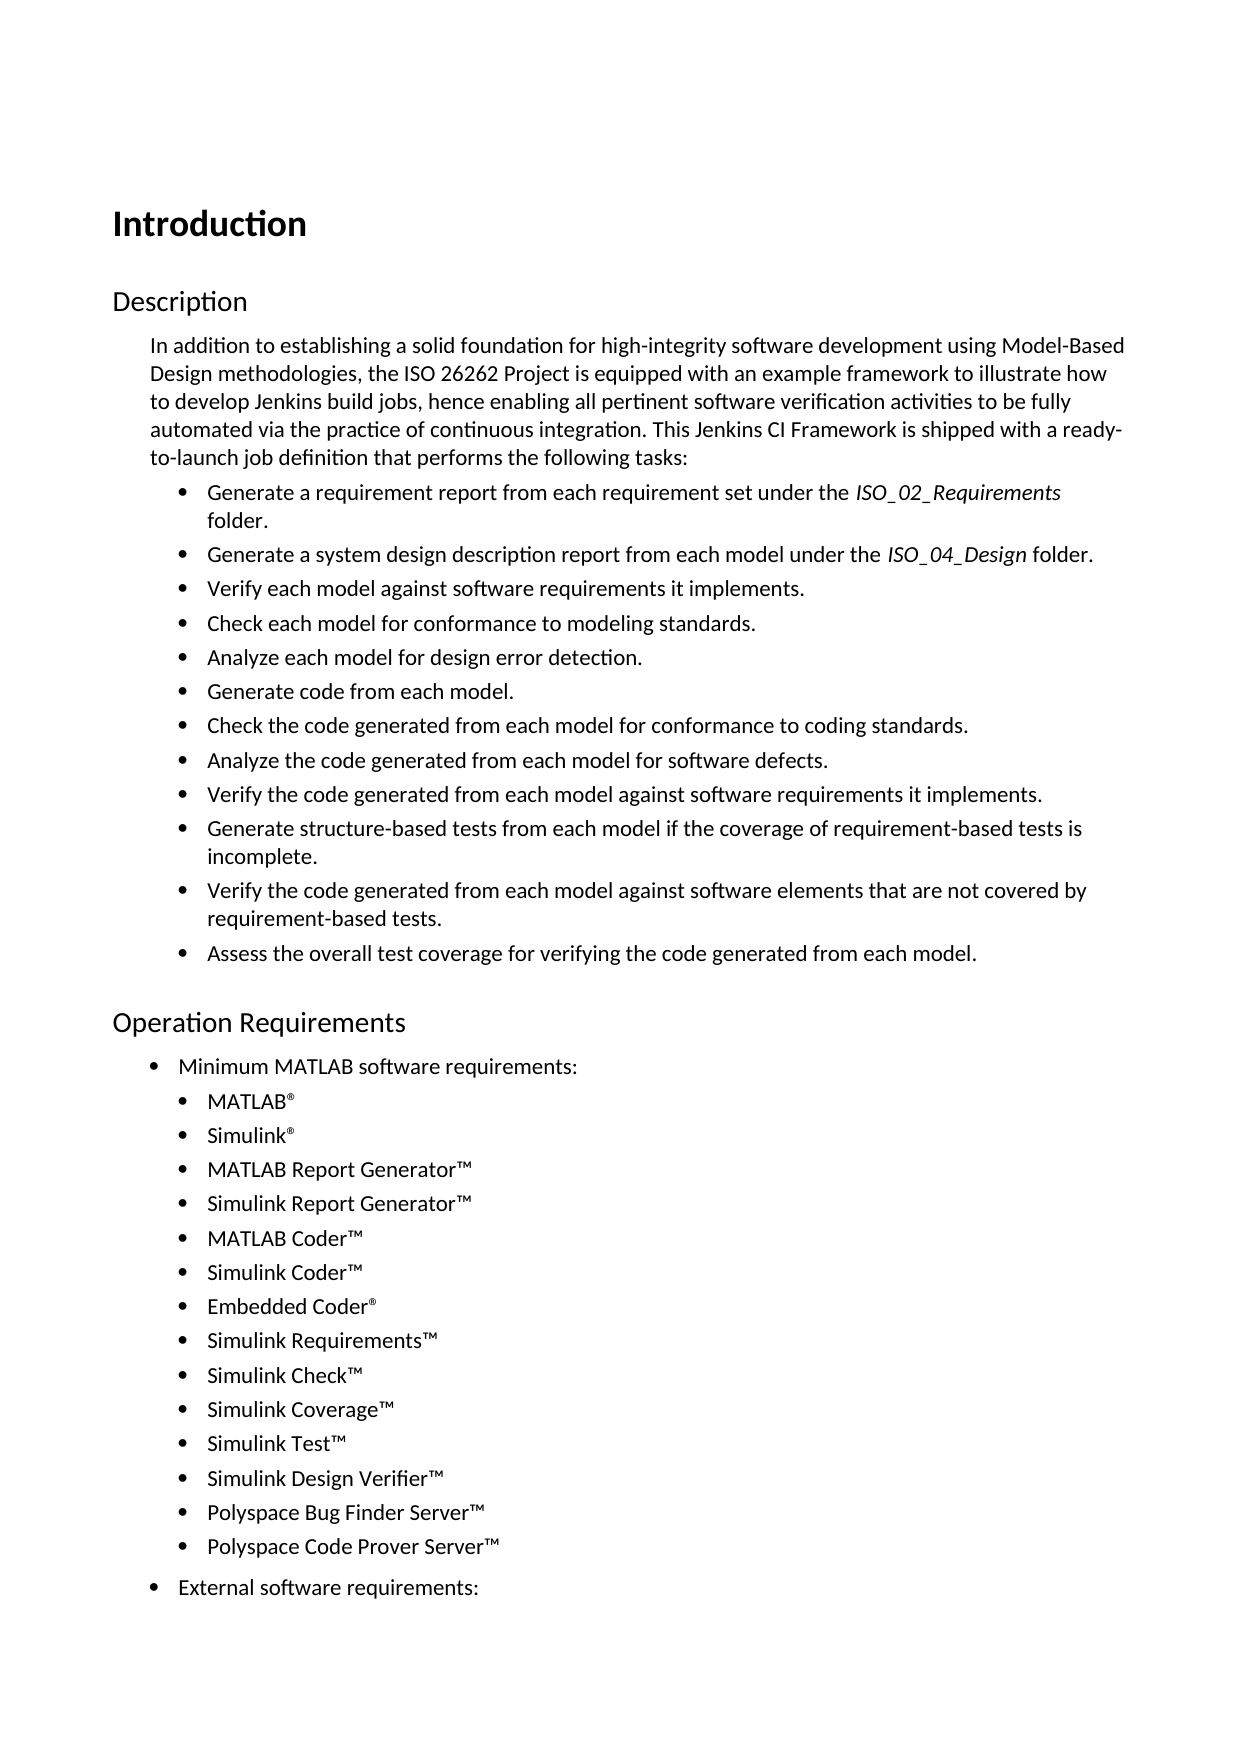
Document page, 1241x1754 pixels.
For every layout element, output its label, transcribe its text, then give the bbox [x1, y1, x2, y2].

list Generate a system design description report from each model under the ISO_04_Design folder. [178, 540, 1128, 568]
subtitle Description [112, 283, 1128, 319]
list Check the code generated from each model for conformance to coding standards. [178, 711, 1128, 739]
list Generate a requirement report from each requirement set under the ISO_02_Requirements folder. [178, 478, 1128, 534]
list Verify the code generated from each model against software elements that are not covered by requirement-based tests. [178, 877, 1128, 933]
list MATLAB Report Generator™ [178, 1155, 1128, 1183]
subtitle Introduction [112, 200, 1128, 246]
subtitle Operation Requirements [112, 1004, 1128, 1040]
list Simulink Coverage™ [178, 1395, 1128, 1423]
list Verify the code generated from each model against software requirements it implements. [178, 780, 1128, 808]
list Simulink Design Verifier™ [178, 1464, 1128, 1492]
list Simulink Requirements™ [178, 1327, 1128, 1355]
list MATLAB® [178, 1087, 1128, 1115]
list Polyspace Bug Finder Server™ [178, 1498, 1128, 1526]
text In addition to establishing a solid foundation for high-integrity software development using Model-Based Design methodologies, the ISO 26262 Project is equipped with an example framework to illustrate how to develop Jenkins build jobs, hence enabling all pertinent software verification activities to be fully automated via the practice of continuous integration. This Jenkins CI Framework is shipped with a ready-to-launch job definition that performs the following tasks: [150, 331, 1128, 472]
list Analyze the code generated from each model for software defects. [178, 746, 1128, 774]
list Simulink® [178, 1121, 1128, 1149]
list Minimum MATLAB software requirements: [150, 1052, 1128, 1081]
list Generate code from each model. [178, 677, 1128, 705]
list Check each model for conformance to modeling standards. [178, 609, 1128, 637]
list Simulink Report Generator™ [178, 1189, 1128, 1218]
list Embedded Coder® [178, 1292, 1128, 1320]
list Assess the overall test coverage for verifying the code generated from each model. [178, 939, 1128, 967]
list Polyspace Code Prover Server™ [178, 1532, 1128, 1560]
list Simulink Coder™ [178, 1258, 1128, 1286]
list Analyze each model for design error detection. [178, 643, 1128, 671]
list External software requirements: [150, 1573, 1128, 1601]
list Generate structure-based tests from each model if the coverage of requirement-based tests is incomplete. [178, 814, 1128, 870]
list MATLAB Coder™ [178, 1224, 1128, 1252]
list Simulink Check™ [178, 1361, 1128, 1389]
list Simulink Test™ [178, 1429, 1128, 1457]
list Verify each model against software requirements it implements. [178, 574, 1128, 602]
